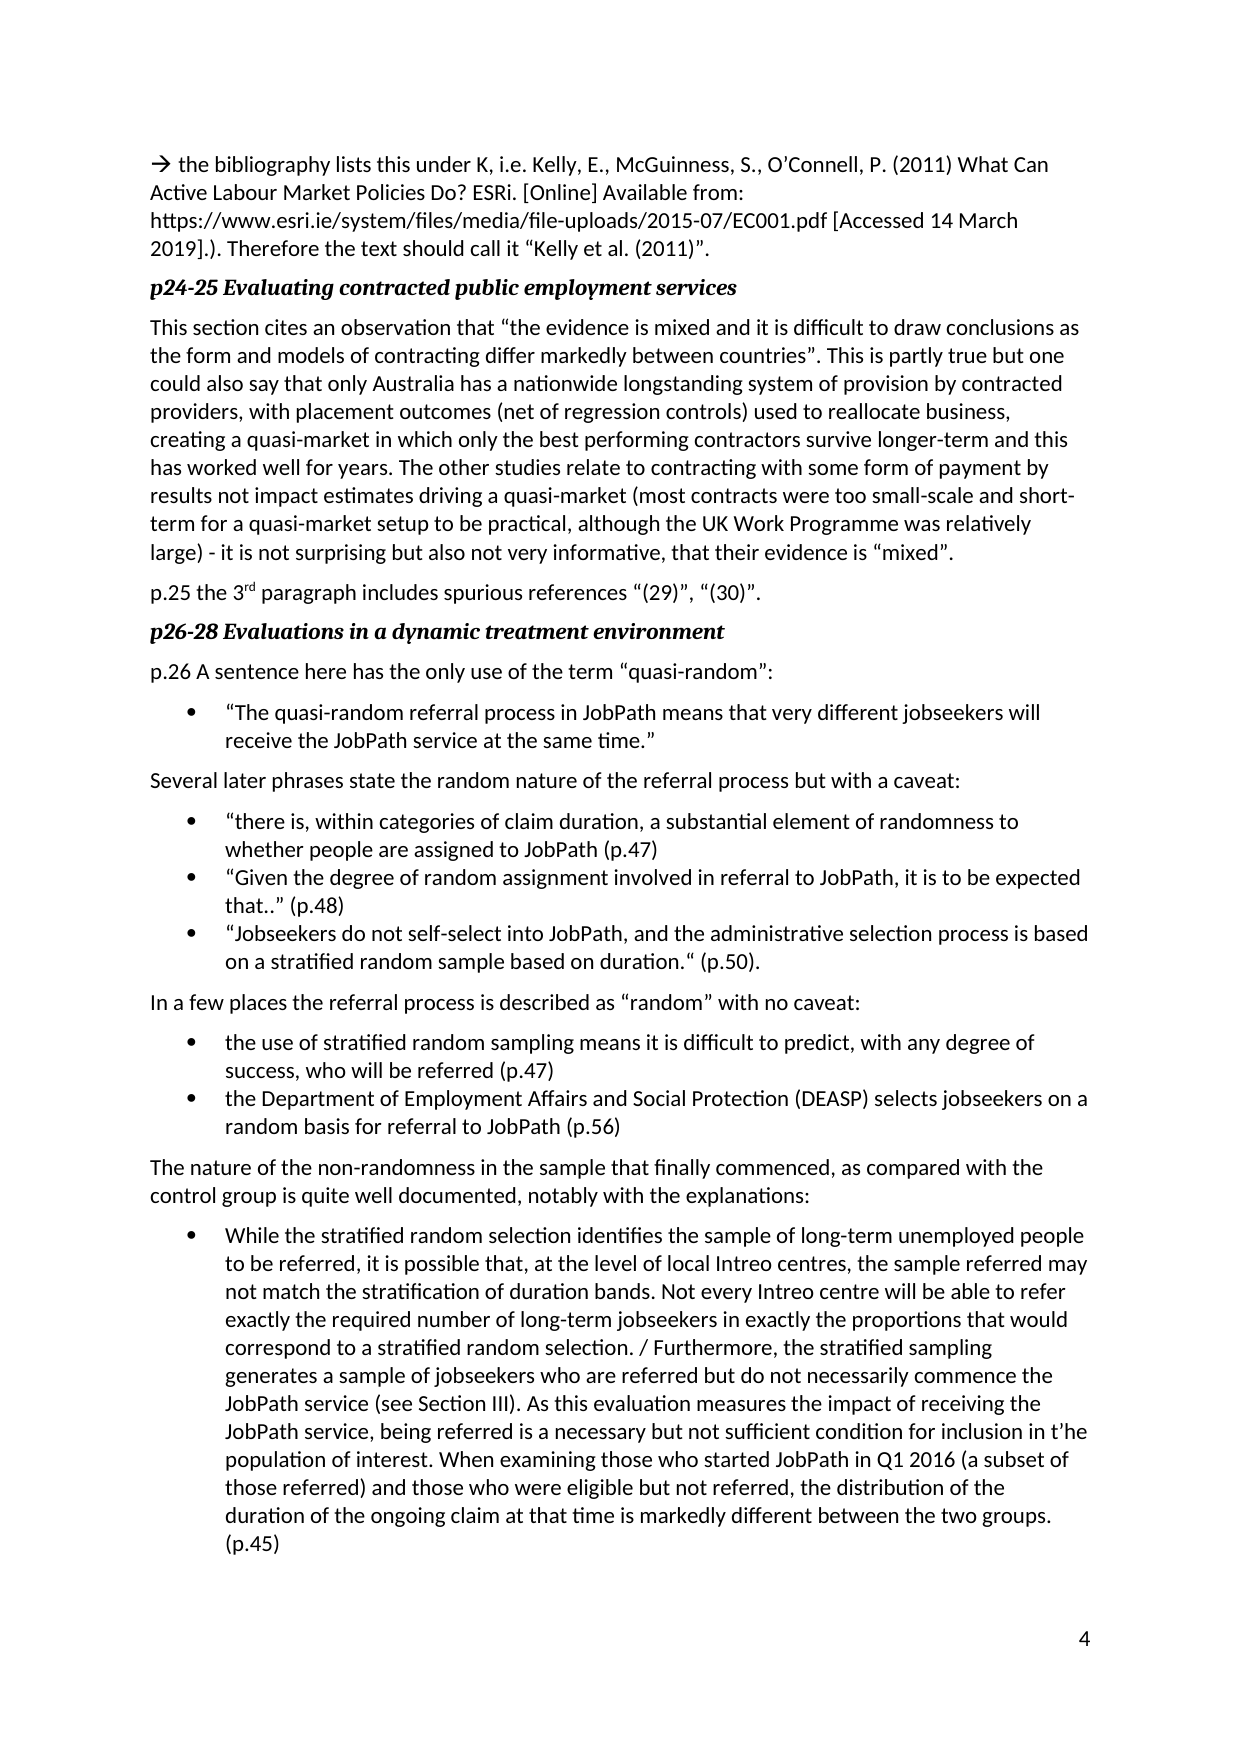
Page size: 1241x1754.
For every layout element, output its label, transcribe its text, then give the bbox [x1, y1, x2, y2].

list “there is, within categories of claim duration, a substantial element of randomness to whether people are assigned to JobPath (p.47) [187, 807, 1090, 863]
list “Given the degree of random assignment involved in referral to JobPath, it is to be expected that..” (p.48) [187, 863, 1090, 919]
list “Jobseekers do not self-select into JobPath, and the administrative selection process is based on a stratified random sample based on duration.“ (p.50). [187, 919, 1090, 975]
text p.25 the 3rd paragraph includes spurious references “(29)”, “(30)”. [150, 578, 1090, 606]
text In a few places the referral process is described as “random” with no caveat: [150, 988, 1090, 1016]
text p.26 A sentence here has the only use of the term “quasi-random”: [150, 657, 1090, 686]
text The nature of the non-randomness in the sample that finally commenced, as compared with the control group is quite well documented, notably with the explanations: [150, 1153, 1090, 1209]
text This section cites an observation that “the evidence is mixed and it is difficult to draw conclusions as the form and models of contracting differ markedly between countries”. This is partly true but one could also say that only Australia has a nationwide longstanding system of provision by contracted providers, with placement outcomes (net of regression controls) used to reallocate business, creating a quasi-market in which only the best performing contractors survive longer-term and this has worked well for years. The other studies relate to contracting with some form of payment by results not impact estimates driving a quasi-market (most contracts were too small-scale and short-term for a quasi-market setup to be practical, although the UK Work Programme was relatively large) - it is not surprising but also not very informative, that their evidence is “mixed”. [150, 313, 1090, 566]
list the use of stratified random sampling means it is difficult to predict, with any degree of success, who will be referred (p.47) [187, 1028, 1090, 1084]
list “The quasi-random referral process in JobPath means that very different jobseekers will receive the JobPath service at the same time.” [187, 698, 1090, 754]
subtitle p26-28 Evaluations in a dynamic treatment environment [150, 619, 1090, 645]
list the Department of Employment Affairs and Social Protection (DEASP) selects jobseekers on a random basis for referral to JobPath (p.56) [187, 1084, 1090, 1140]
subtitle p24-25 Evaluating contracted public employment services [150, 274, 1090, 301]
list While the stratified random selection identifies the sample of long-term unemployed people to be referred, it is possible that, at the level of local Intreo centres, the sample referred may not match the stratification of duration bands. Not every Intreo centre will be able to refer exactly the required number of long-term jobseekers in exactly the proportions that would correspond to a stratified random selection. / Furthermore, the stratified sampling generates a sample of jobseekers who are referred but do not necessarily commence the JobPath service (see Section III). As this evaluation measures the impact of receiving the JobPath service, being referred is a necessary but not sufficient condition for inclusion in t’he population of interest. When examining those who started JobPath in Q1 2016 (a subset of those referred) and those who were eligible but not referred, the distribution of the duration of the ongoing claim at that time is markedly different between the two groups. (p.45) [187, 1221, 1090, 1558]
text Several later phrases state the random nature of the referral process but with a caveat: [150, 767, 1090, 794]
text the bibliography lists this under K, i.e. Kelly, E., McGuinness, S., O’Connell, P. (2011) What Can Active Labour Market Policies Do? ESRi. [Online] Available from: https://www.esri.ie/system/files/media/file-uploads/2015-07/EC001.pdf [Accessed 14 March 2019].). Therefore the text should call it “Kelly et al. (2011)”. [150, 150, 1090, 262]
